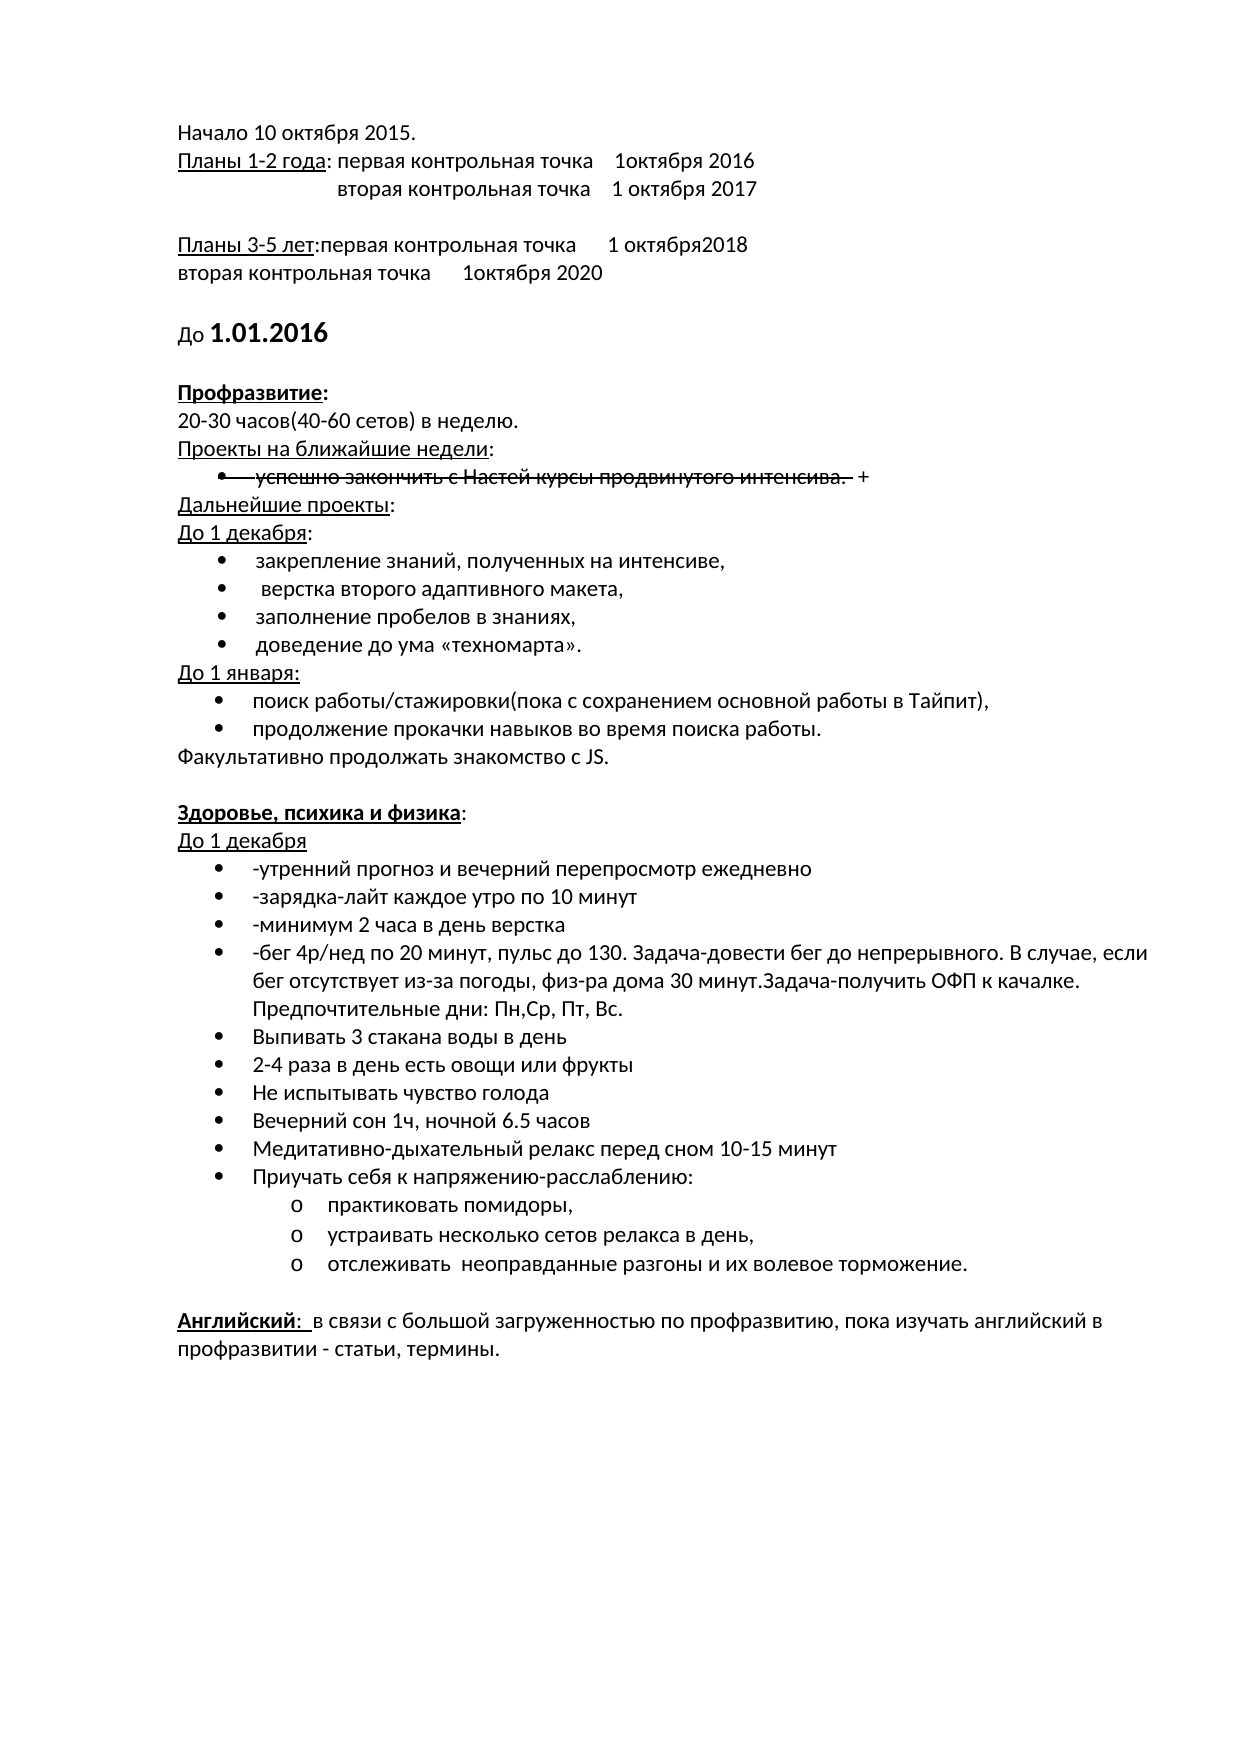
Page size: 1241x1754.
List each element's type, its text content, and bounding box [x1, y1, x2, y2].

text Дальнейшие проекты: [177, 490, 1152, 518]
text До 1 декабря: [177, 518, 1152, 546]
list -бег 4р/нед по 20 минут, пульс до 130. Задача-довести бег до непрерывного. В случае, если бег отсутствует из-за погоды, физ-ра дома 30 минут.Задача-получить ОФП к качалке. Предпочтительные дни: Пн,Ср, Пт, Вс. [215, 938, 1152, 1022]
text Проекты на ближайшие недели: [177, 434, 1152, 462]
text Начало 10 октября 2015. [177, 118, 1152, 146]
list -минимум 2 часа в день верстка [215, 910, 1152, 938]
list 2-4 раза в день есть овощи или фрукты [215, 1050, 1152, 1078]
list практиковать помидоры, [290, 1191, 1152, 1220]
text До 1 декабря [177, 826, 1152, 854]
list продолжение прокачки навыков во время поиска работы. [215, 714, 1152, 742]
list отслеживать неоправданные разгоны и их волевое торможение. [290, 1249, 1152, 1278]
text Планы 3-5 лет:первая контрольная точка 1 октября2018 [177, 230, 1152, 258]
text Планы 1-2 года: первая контрольная точка 1октября 2016 [177, 146, 1152, 174]
list поиск работы/стажировки(пока с сохранением основной работы в Тайпит), [215, 686, 1152, 714]
text До 1.01.2016 [177, 314, 1152, 350]
list Вечерний сон 1ч, ночной 6.5 часов [215, 1106, 1152, 1134]
list Приучать себя к напряжению-расслаблению: [215, 1162, 1152, 1191]
list успешно закончить с Настей курсы продвинутого интенсива. + [218, 462, 1152, 490]
list Выпивать 3 стакана воды в день [215, 1022, 1152, 1050]
list устраивать несколько сетов релакса в день, [290, 1220, 1152, 1249]
text Английский: в связи с большой загруженностью по профразвитию, пока изучать английский в профразвитии - статьи, термины. [177, 1306, 1152, 1362]
text Здоровье, психика и физика: [177, 798, 1152, 826]
text вторая контрольная точка 1октября 2020 [177, 258, 1152, 286]
list -зарядка-лайт каждое утро по 10 минут [215, 882, 1152, 910]
text 20-30 часов(40-60 сетов) в неделю. [177, 406, 1152, 434]
list верстка второго адаптивного макета, [218, 574, 1152, 602]
text вторая контрольная точка 1 октября 2017 [177, 174, 1152, 202]
list -утренний прогноз и вечерний перепросмотр ежедневно [215, 854, 1152, 882]
text Факультативно продолжать знакомство с JS. [177, 742, 1152, 770]
text Профразвитие: [177, 378, 1152, 406]
list закрепление знаний, полученных на интенсиве, [218, 546, 1152, 574]
list заполнение пробелов в знаниях, [218, 602, 1152, 630]
text До 1 января: [177, 658, 1152, 686]
list доведение до ума «техномарта». [218, 630, 1152, 658]
list Не испытывать чувство голода [215, 1078, 1152, 1106]
list Медитативно-дыхательный релакс перед сном 10-15 минут [215, 1134, 1152, 1162]
